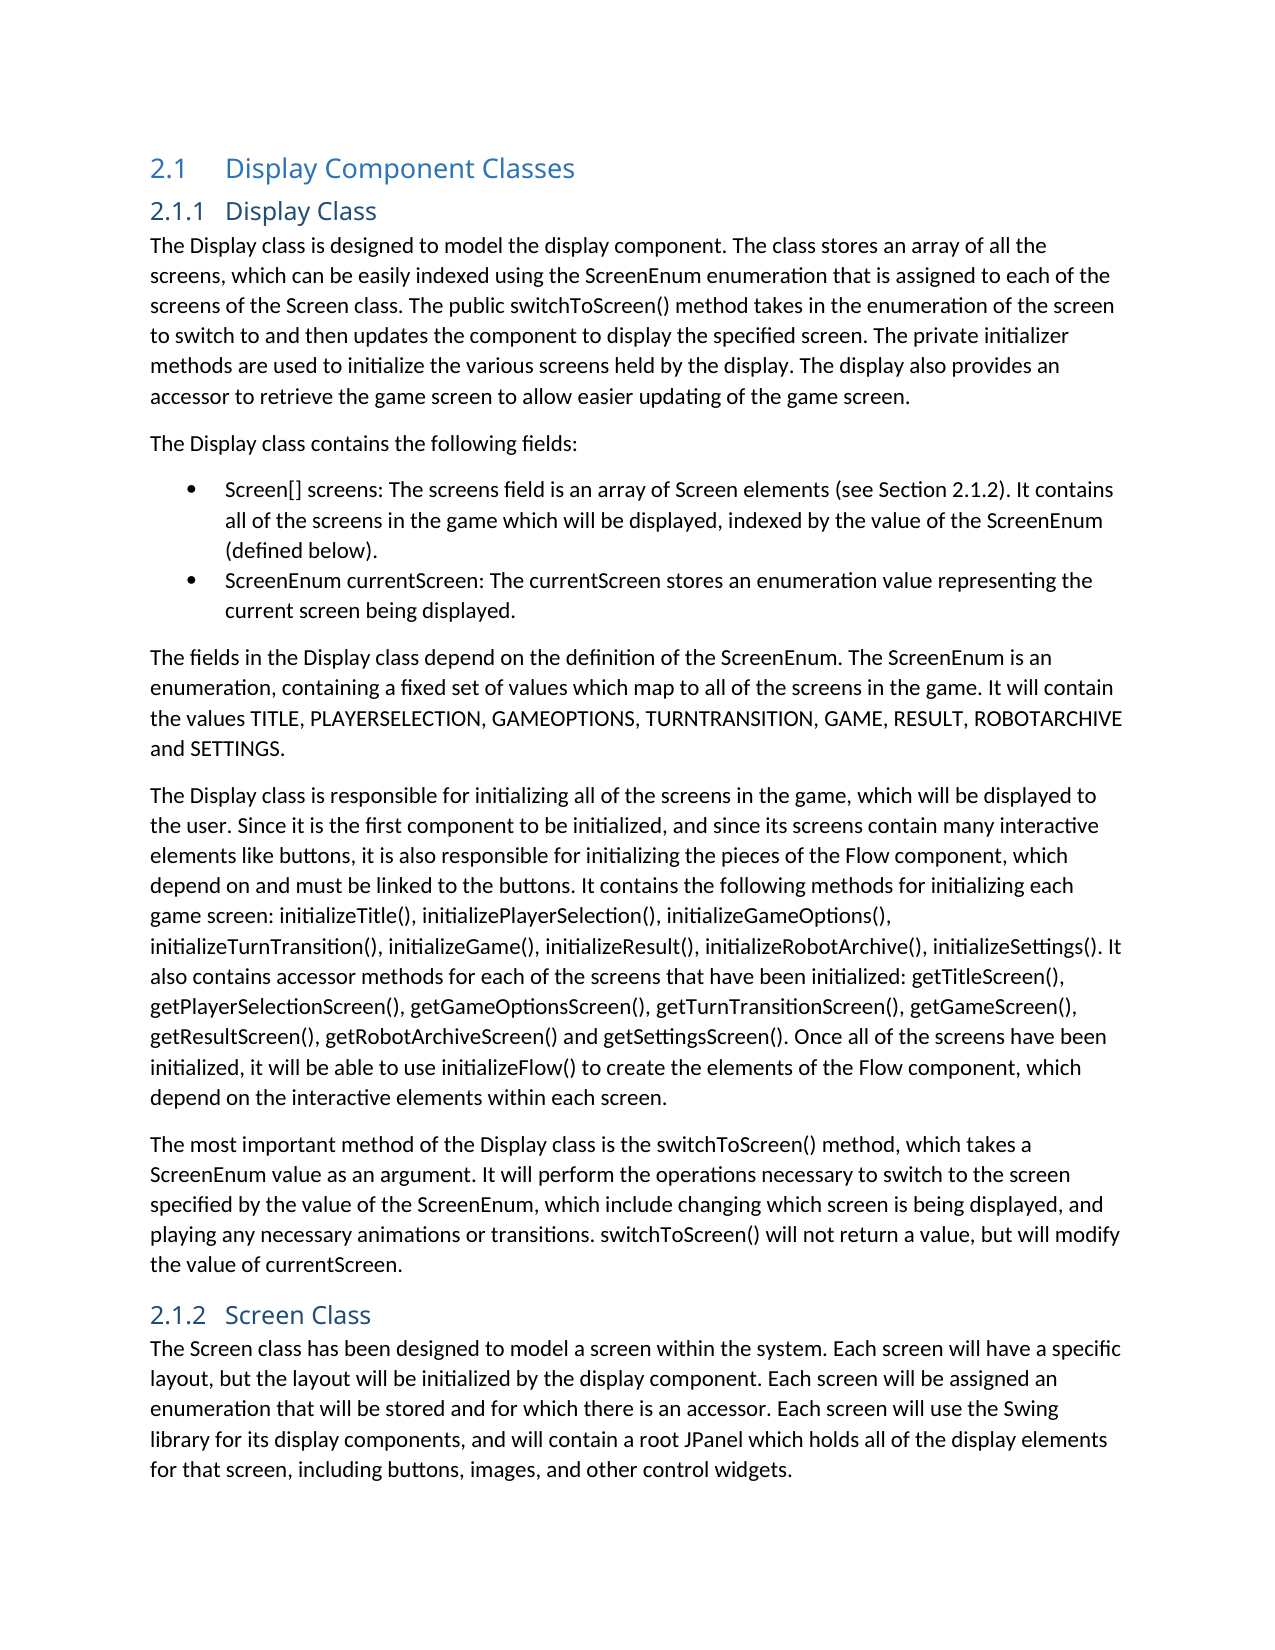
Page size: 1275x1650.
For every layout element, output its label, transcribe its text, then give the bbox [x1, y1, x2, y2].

text The most important method of the Display class is the switchToScreen() method, which takes a ScreenEnum value as an argument. It will perform the operations necessary to switch to the screen specified by the value of the ScreenEnum, which include changing which screen is being displayed, and playing any necessary animations or transitions. switchToScreen() will not return a value, but will modify the value of currentScreen. [150, 1130, 1125, 1278]
subtitle 2.1.1 Display Class [150, 194, 1125, 228]
text The fields in the Display class depend on the definition of the ScreenEnum. The ScreenEnum is an enumeration, containing a fixed set of values which map to all of the screens in the game. It will contain the values TITLE, PLAYERSELECTION, GAMEOPTIONS, TURNTRANSITION, GAME, RESULT, ROBOTARCHIVE and SETTINGS. [150, 643, 1125, 762]
list Screen[] screens: The screens field is an array of Screen elements (see Section 2.1.2). It contains all of the screens in the game which will be displayed, indexed by the value of the ScreenEnum (defined below). [187, 476, 1125, 564]
subtitle 2.1.2 Screen Class [150, 1297, 1125, 1331]
subtitle 2.1 Display Component Classes [150, 150, 1125, 187]
text The Display class contains the following fields: [150, 429, 1125, 457]
text The Display class is responsible for initializing all of the screens in the game, which will be displayed to the user. Since it is the first component to be initialized, and since its screens contain many interactive elements like buttons, it is also responsible for initializing the pieces of the Flow component, which depend on and must be linked to the buttons. It contains the following methods for initializing each game screen: initializeTitle(), initializePlayerSelection(), initializeGameOptions(), initializeTurnTransition(), initializeGame(), initializeResult(), initializeRobotArchive(), initializeSettings(). It also contains accessor methods for each of the screens that have been initialized: getTitleScreen(), getPlayerSelectionScreen(), getGameOptionsScreen(), getTurnTransitionScreen(), getGameScreen(), getResultScreen(), getRobotArchiveScreen() and getSettingsScreen(). Once all of the screens have been initialized, it will be able to use initializeFlow() to create the elements of the Flow component, which depend on the interactive elements within each screen. [150, 781, 1125, 1111]
text The Screen class has been designed to model a screen within the system. Each screen will have a specific layout, but the layout will be initialized by the display component. Each screen will be assigned an enumeration that will be stored and for which there is an accessor. Each screen will use the Swing library for its display components, and will contain a root JPanel which holds all of the display elements for that screen, including buttons, images, and other control widgets. [150, 1334, 1125, 1483]
text The Display class is designed to model the display component. The class stores an array of all the screens, which can be easily indexed using the ScreenEnum enumeration that is assigned to each of the screens of the Screen class. The public switchToScreen() method takes in the enumeration of the screen to switch to and then updates the component to display the specified screen. The private initializer methods are used to initialize the various screens held by the display. The display also provides an accessor to retrieve the game screen to allow easier updating of the game screen. [150, 231, 1125, 410]
list ScreenEnum currentScreen: The currentScreen stores an enumeration value representing the current screen being displayed. [187, 566, 1125, 624]
